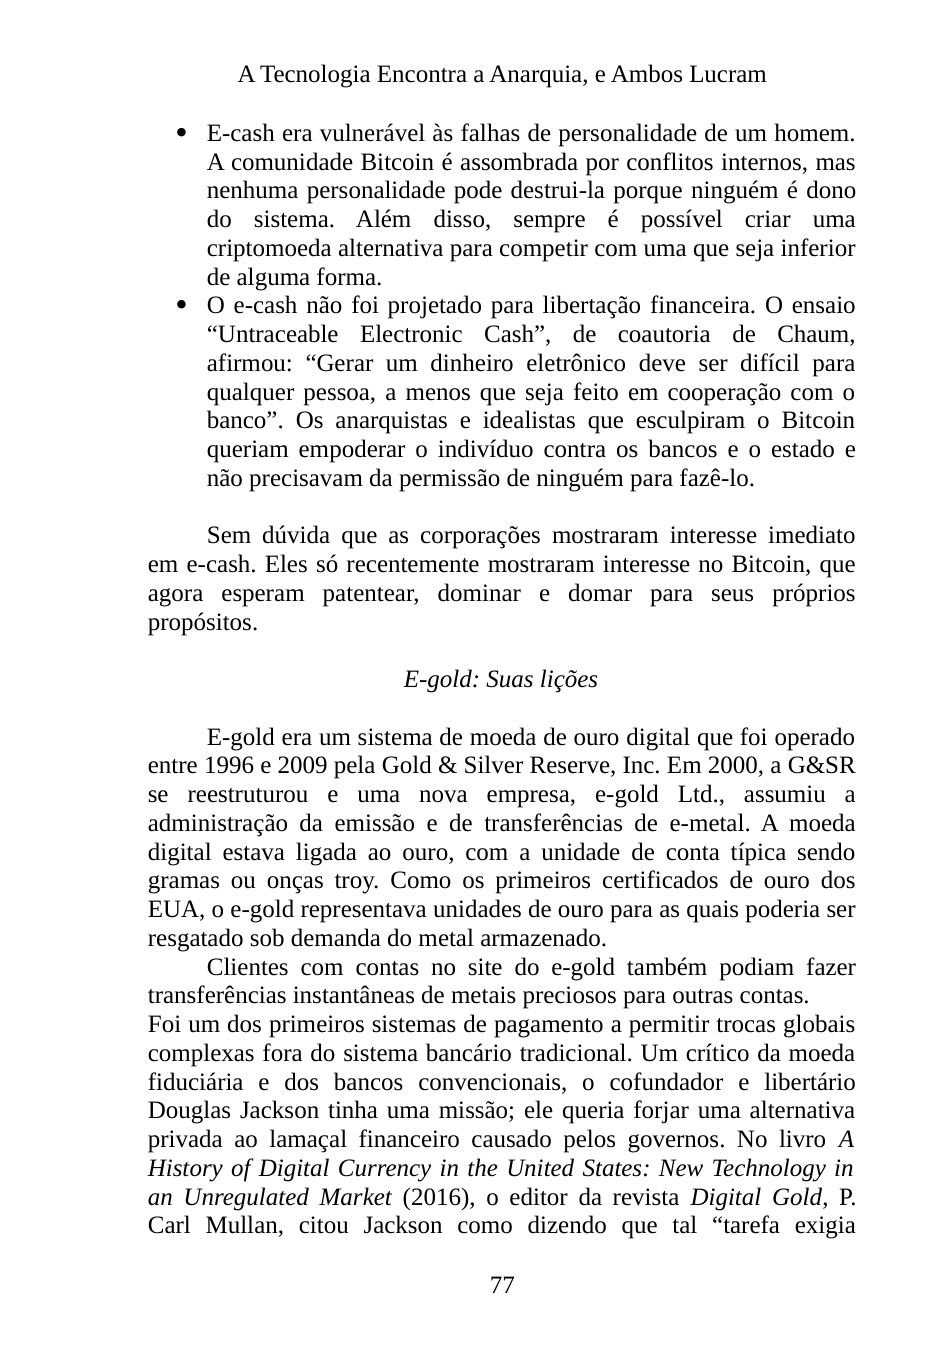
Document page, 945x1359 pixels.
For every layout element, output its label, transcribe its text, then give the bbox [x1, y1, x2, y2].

text Clientes com contas no site do e-gold também podiam fazer transferências instantâneas de metais preciosos para outras contas. [148, 952, 856, 1009]
text Sem dúvida que as corporações mostraram interesse imediato em e-cash. Eles só recentemente mostraram interesse no Bitcoin, que agora esperam patentear, dominar e domar para seus próprios propósitos. [148, 521, 856, 636]
text E-gold era um sistema de moeda de ouro digital que foi operado entre 1996 e 2009 pela Gold & Silver Reserve, Inc. Em 2000, a G&SR se reestruturou e uma nova empresa, e-gold Ltd., assumiu a administração da emissão e de transferências de e-metal. A moeda digital estava ligada ao ouro, com a unidade de conta típica sendo gramas ou onças troy. Como os primeiros certificados de ouro dos EUA, o e-gold representava unidades de ouro para as quais poderia ser resgatado sob demanda do metal armazenado. [148, 722, 856, 952]
list O e-cash não foi projetado para libertação financeira. O ensaio “Untraceable Electronic Cash”, de coautoria de Chaum, afirmou: “Gerar um dinheiro eletrônico deve ser difícil para qualquer pessoa, a menos que seja feito em cooperação com o banco”. Os anarquistas e idealistas que esculpiram o Bitcoin queriam empoderar o indivíduo contra os bancos e o estado e não precisavam da permissão de ninguém para fazê-lo. [177, 291, 856, 492]
list E-cash era vulnerável às falhas de personalidade de um homem. A comunidade Bitcoin é assombrada por conflitos internos, mas nenhuma personalidade pode destrui-la porque ninguém é dono do sistema. Além disso, sempre é possível criar uma criptomoeda alternativa para competir com uma que seja inferior de alguma forma. [177, 118, 856, 291]
text E-gold: Suas lições [148, 664, 856, 693]
